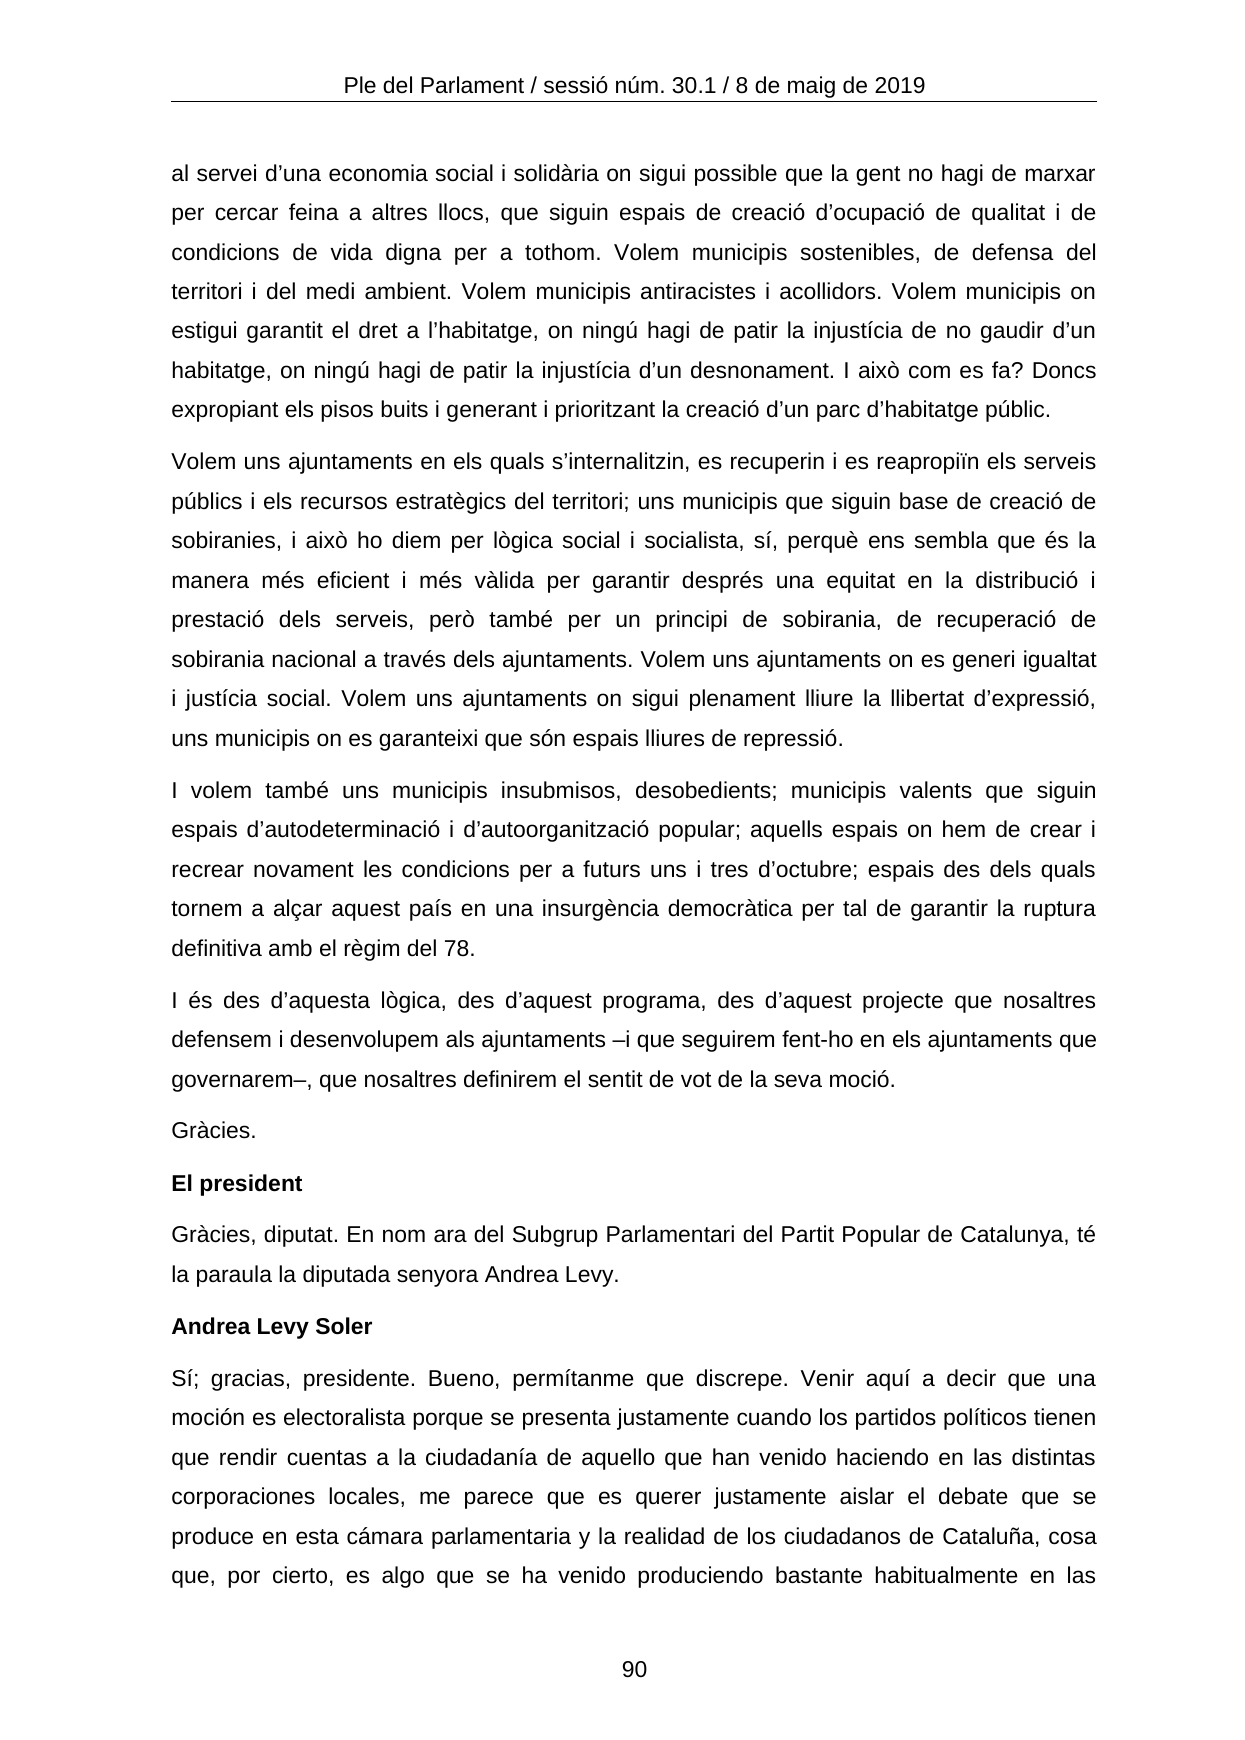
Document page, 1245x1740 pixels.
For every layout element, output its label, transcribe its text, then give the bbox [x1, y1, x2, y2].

text Gràcies. [171, 1117, 1097, 1144]
text I volem també uns municipis insubmisos, desobedients; municipis valents que siguin espais d’autodeterminació i d’autoorganització popular; aquells espais on hem de crear i recrear novament les condicions per a futurs uns i tres d’octubre; espais des dels quals tornem a alçar aquest país en una insurgència democràtica per tal de garantir la ruptura definitiva amb el règim del 78. [171, 777, 1097, 961]
text El president [171, 1169, 1097, 1196]
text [171, 1365, 1097, 1589]
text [171, 159, 1097, 423]
text Volem uns ajuntaments en els quals s’internalitzin, es recuperin i es reapropiïn els serveis públics i els recursos estratègics del territori; uns municipis que siguin base de creació de sobiranies, i això ho diem per lògica social i socialista, sí, perquè ens sembla que és la manera més eficient i més vàlida per garantir després una equitat en la distribució i prestació dels serveis, però també per un principi de sobirania, de recuperació de sobirania nacional a través dels ajuntaments. Volem uns ajuntaments on es generi igualtat i justícia social. Volem uns ajuntaments on sigui plenament lliure la llibertat d’expressió, uns municipis on es garanteixi que són espais lliures de repressió. [171, 448, 1097, 751]
text Gràcies, diputat. En nom ara del Subgrup Parlamentari del Partit Popular de Catalunya, té la paraula la diputada senyora Andrea Levy. [171, 1221, 1097, 1287]
text Andrea Levy Soler [171, 1313, 1097, 1339]
text I és des d’aquesta lògica, des d’aquest programa, des d’aquest projecte que nosaltres defensem i desenvolupem als ajuntaments –i que seguirem fent-ho en els ajuntaments que governarem–, que nosaltres definirem el sentit de vot de la seva moció. [171, 987, 1097, 1092]
